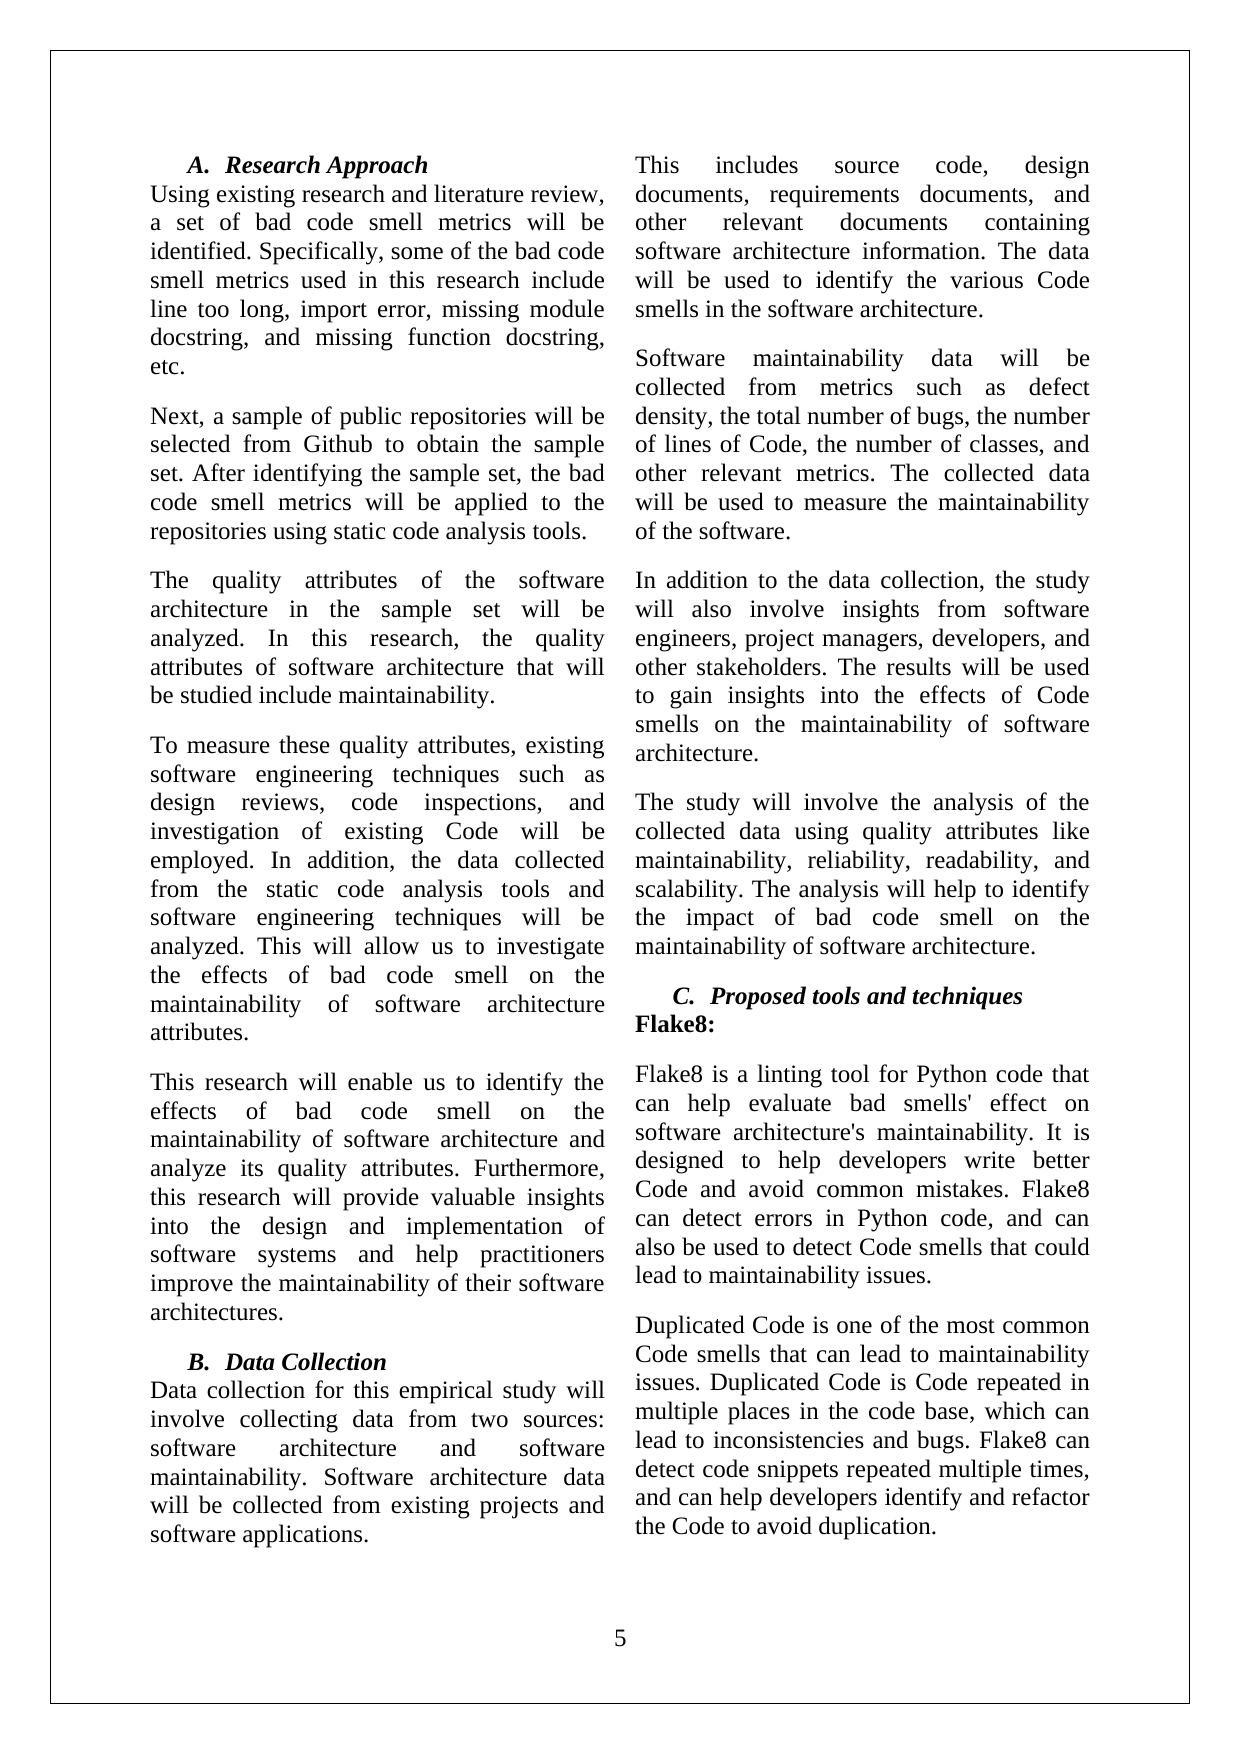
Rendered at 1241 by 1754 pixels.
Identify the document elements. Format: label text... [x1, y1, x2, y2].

text Flake8: [635, 1009, 1090, 1038]
text This includes source code, design documents, requirements documents, and other relevant documents containing software architecture information. The data will be used to identify the various Code smells in the software architecture. [635, 150, 1090, 322]
text The study will involve the analysis of the collected data using quality attributes like maintainability, reliability, readability, and scalability. The analysis will help to identify the impact of bad code smell on the maintainability of software architecture. [635, 787, 1090, 960]
text Flake8 is a linting tool for Python code that can help evaluate bad smells' effect on software architecture's maintainability. It is designed to help developers write better Code and avoid common mistakes. Flake8 can detect errors in Python code, and can also be used to detect Code smells that could lead to maintainability issues. [635, 1059, 1090, 1289]
text Using existing research and literature review, a set of bad code smell metrics will be identified. Specifically, some of the bad code smell metrics used in this research include line too long, import error, missing module docstring, and missing function docstring, etc. [150, 179, 605, 380]
text To measure these quality attributes, existing software engineering techniques such as design reviews, code inspections, and investigation of existing Code will be employed. In addition, the data collected from the static code analysis tools and software engineering techniques will be analyzed. This will allow us to investigate the effects of bad code smell on the maintainability of software architecture attributes. [150, 730, 605, 1046]
subtitle Research Approach [187, 150, 605, 179]
text In addition to the data collection, the study will also involve insights from software engineers, project managers, developers, and other stakeholders. The results will be used to gain insights into the effects of Code smells on the maintainability of software architecture. [635, 565, 1090, 767]
text Data collection for this empirical study will involve collecting data from two sources: software architecture and software maintainability. Software architecture data will be collected from existing projects and software applications. [150, 1375, 605, 1548]
subtitle Data Collection [187, 1347, 605, 1375]
text Next, a sample of public repositories will be selected from Github to obtain the sample set. After identifying the sample set, the bad code smell metrics will be applied to the repositories using static code analysis tools. [150, 401, 605, 544]
text This research will enable us to identify the effects of bad code smell on the maintainability of software architecture and analyze its quality attributes. Furthermore, this research will provide valuable insights into the design and implementation of software systems and help practitioners improve the maintainability of their software architectures. [150, 1067, 605, 1326]
text The quality attributes of the software architecture in the sample set will be analyzed. In this research, the quality attributes of software architecture that will be studied include maintainability. [150, 565, 605, 709]
text Software maintainability data will be collected from metrics such as defect density, the total number of bugs, the number of lines of Code, the number of classes, and other relevant metrics. The collected data will be used to measure the maintainability of the software. [635, 343, 1090, 544]
subtitle Proposed tools and techniques [672, 981, 1090, 1009]
text Duplicated Code is one of the most common Code smells that can lead to maintainability issues. Duplicated Code is Code repeated in multiple places in the code base, which can lead to inconsistencies and bugs. Flake8 can detect code snippets repeated multiple times, and can help developers identify and refactor the Code to avoid duplication. [635, 1310, 1090, 1540]
